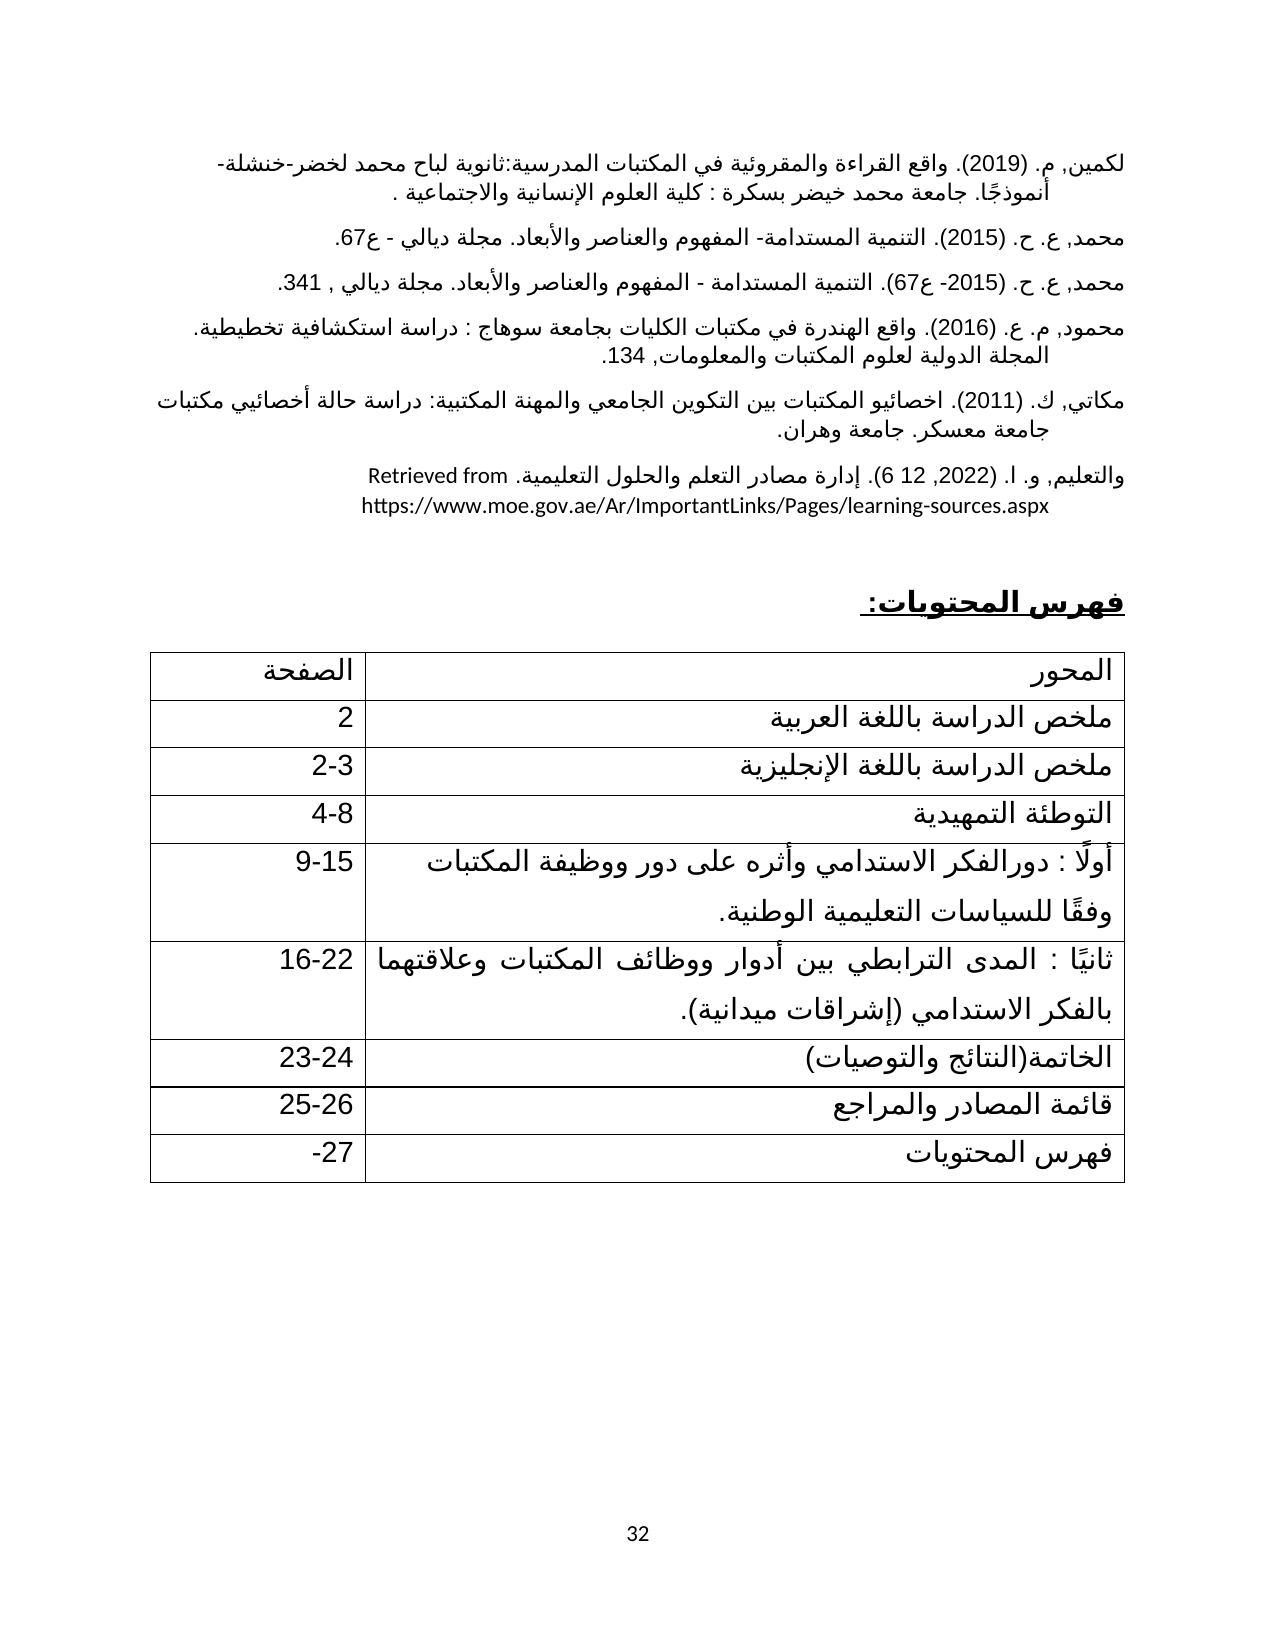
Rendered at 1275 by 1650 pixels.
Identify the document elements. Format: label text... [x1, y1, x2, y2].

table_cell 9-15 [151, 844, 365, 941]
table_cell ثانيًا : المدى الترابطي بين أدوار ووظائف المكتبات وعلاقتهما بالفكر الاستدامي (إشراقات ميدانية). [366, 942, 1124, 1039]
table_header الصفحة [151, 653, 365, 699]
table_header المحور [366, 653, 1124, 699]
table_cell 2 [151, 701, 365, 747]
table_cell 25-26 [151, 1088, 365, 1134]
table_cell أولًا : دورالفكر الاستدامي وأثره على دور ووظيفة المكتبات وفقًا للسياسات التعليمية الوطنية. [366, 844, 1124, 941]
table_cell 23-24 [151, 1040, 365, 1086]
table_cell 27- [151, 1135, 365, 1182]
table_cell الخاتمة(النتائج والتوصيات) [366, 1040, 1124, 1086]
table_cell 4-8 [151, 796, 365, 843]
table_cell التوطئة التمهيدية [366, 796, 1124, 843]
text فهرس المحتويات: [150, 585, 1125, 618]
table_cell 2-3 [151, 748, 365, 795]
table_cell ملخص الدراسة باللغة الإنجليزية [366, 748, 1124, 795]
table_cell 16-22 [151, 942, 365, 1039]
table_cell فهرس المحتويات [366, 1135, 1124, 1182]
table_cell ملخص الدراسة باللغة العربية [366, 701, 1124, 747]
table_cell قائمة المصادر والمراجع [366, 1088, 1124, 1134]
